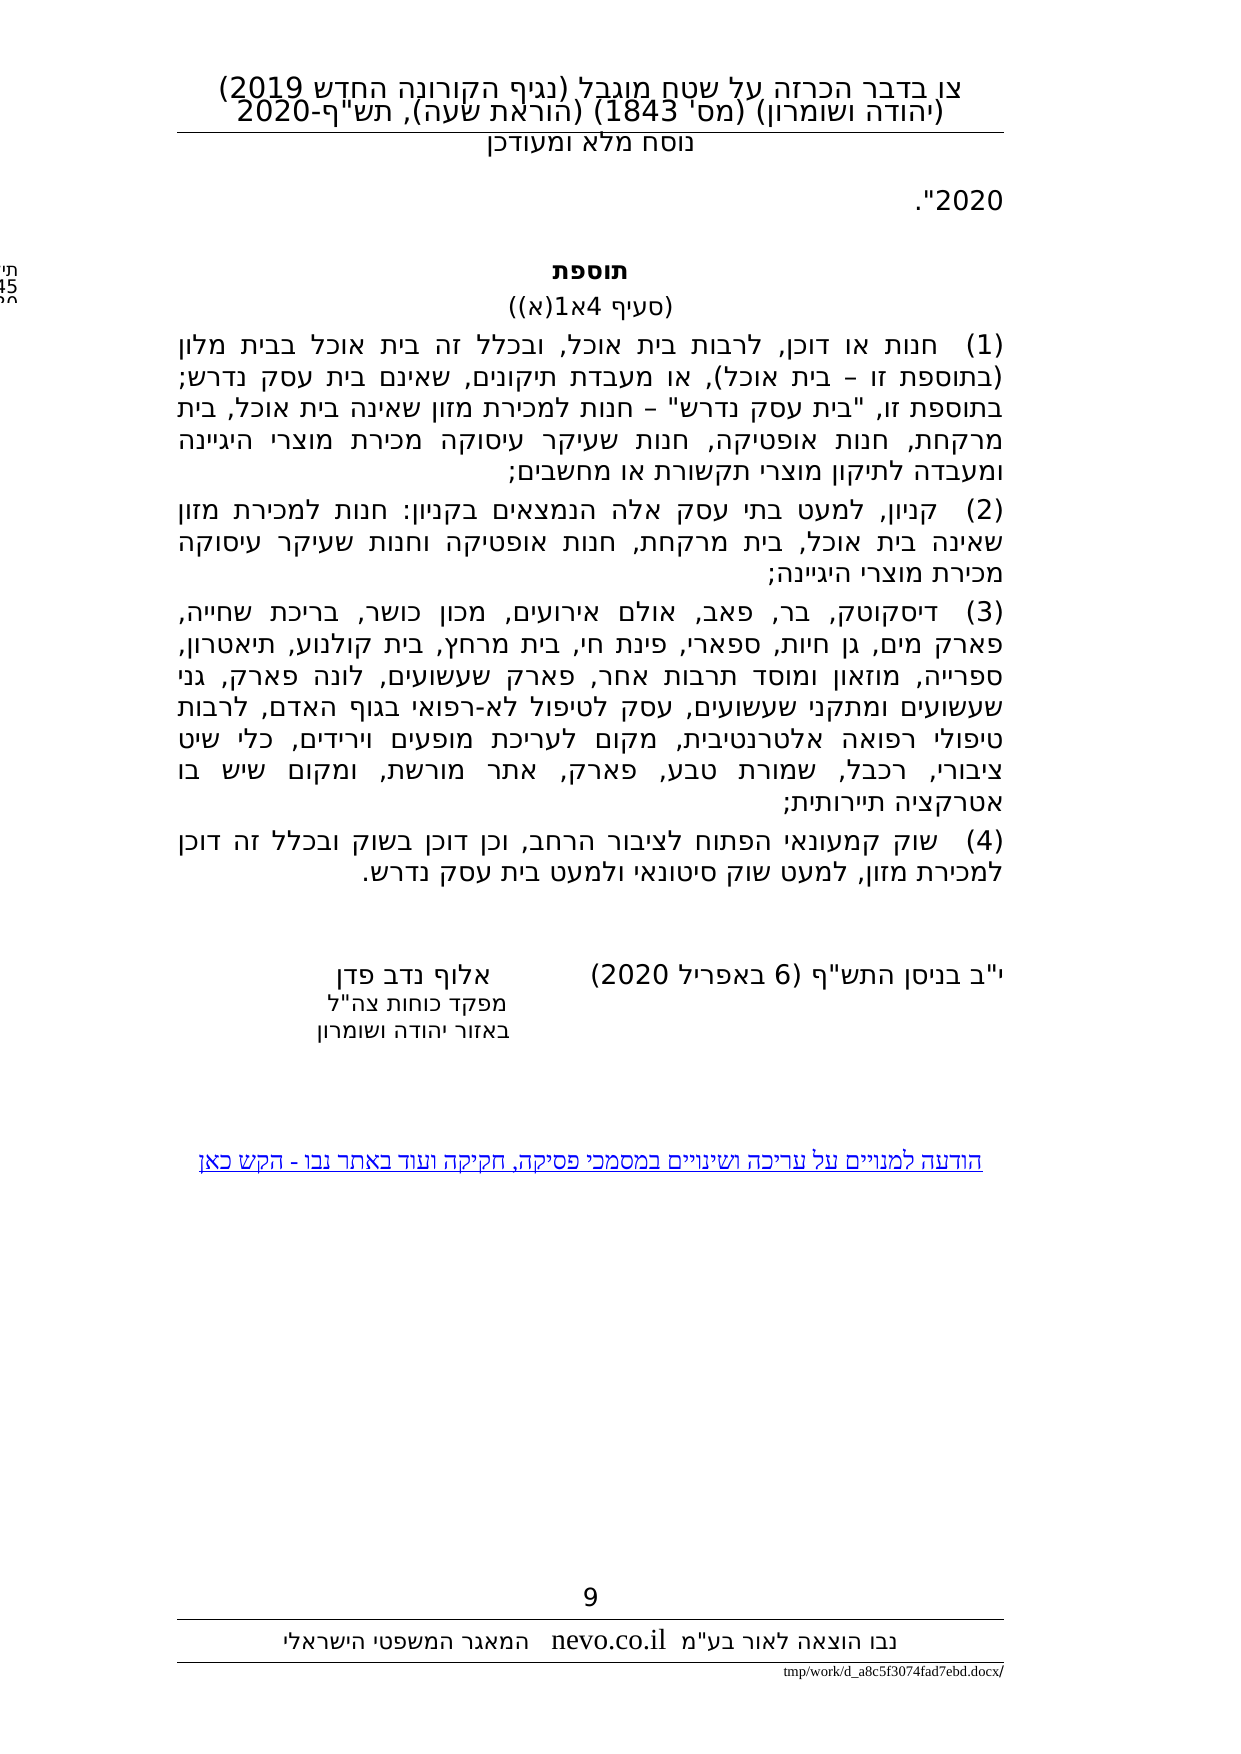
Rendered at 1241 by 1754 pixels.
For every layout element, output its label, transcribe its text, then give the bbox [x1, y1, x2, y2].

text (3) דיסקוטק, בר, פאב, אולם אירועים, מכון כושר, בריכת שחייה, פארק מים, גן חיות, ספארי, פינת חי, בית מרחץ, בית קולנוע, תיאטרון, ספרייה, מוזאון ומוסד תרבות אחר, פארק שעשועים, לונה פארק, גני שעשועים ומתקני שעשועים, עסק לטיפול לא-רפואי בגוף האדם, לרבות טיפולי רפואה אלטרנטיבית, מקום לעריכת מופעים וירידים, כלי שיט ציבורי, רכבל, שמורת טבע, פארק, אתר מורשת, ומקום שיש בו אטרקציה תיירותית; [177, 597, 1004, 818]
text תוספת [177, 256, 1004, 285]
text י"ב בניסן התש"ף (6 באפריל 2020) אלוף נדב פדן [177, 959, 1004, 991]
text מפקד כוחות צה"ל [177, 991, 1004, 1017]
text הודעה למנויים על עריכה ושינויים במסמכי פסיקה, חקיקה ועוד באתר נבו - הקש כאן [177, 1146, 1004, 1175]
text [177, 185, 1004, 217]
text (1) חנות או דוכן, לרבות בית אוכל, ובכלל זה בית אוכל בבית מלון (בתוספת זו – בית אוכל), או מעבדת תיקונים, שאינם בית עסק נדרש; בתוספת זו, "בית עסק נדרש" – חנות למכירת מזון שאינה בית אוכל, בית מרקחת, חנות אופטיקה, חנות שעיקר עיסוקה מכירת מוצרי היגיינה ומעבדה לתיקון מוצרי תקשורת או מחשבים; [177, 329, 1004, 487]
text (2) קניון, למעט בתי עסק אלה הנמצאים בקניון: חנות למכירת מזון שאינה בית אוכל, בית מרקחת, חנות אופטיקה וחנות שעיקר עיסוקה מכירת מוצרי היגיינה; [177, 494, 1004, 589]
text באזור יהודה ושומרון [177, 1017, 1004, 1044]
text (4) שוק קמעונאי הפתוח לציבור הרחב, וכן דוכן בשוק ובכלל זה דוכן למכירת מזון, למעט שוק סיטונאי ולמעט בית עסק נדרש. [177, 825, 1004, 888]
text (סעיף 4א1(א)) [177, 293, 1004, 322]
